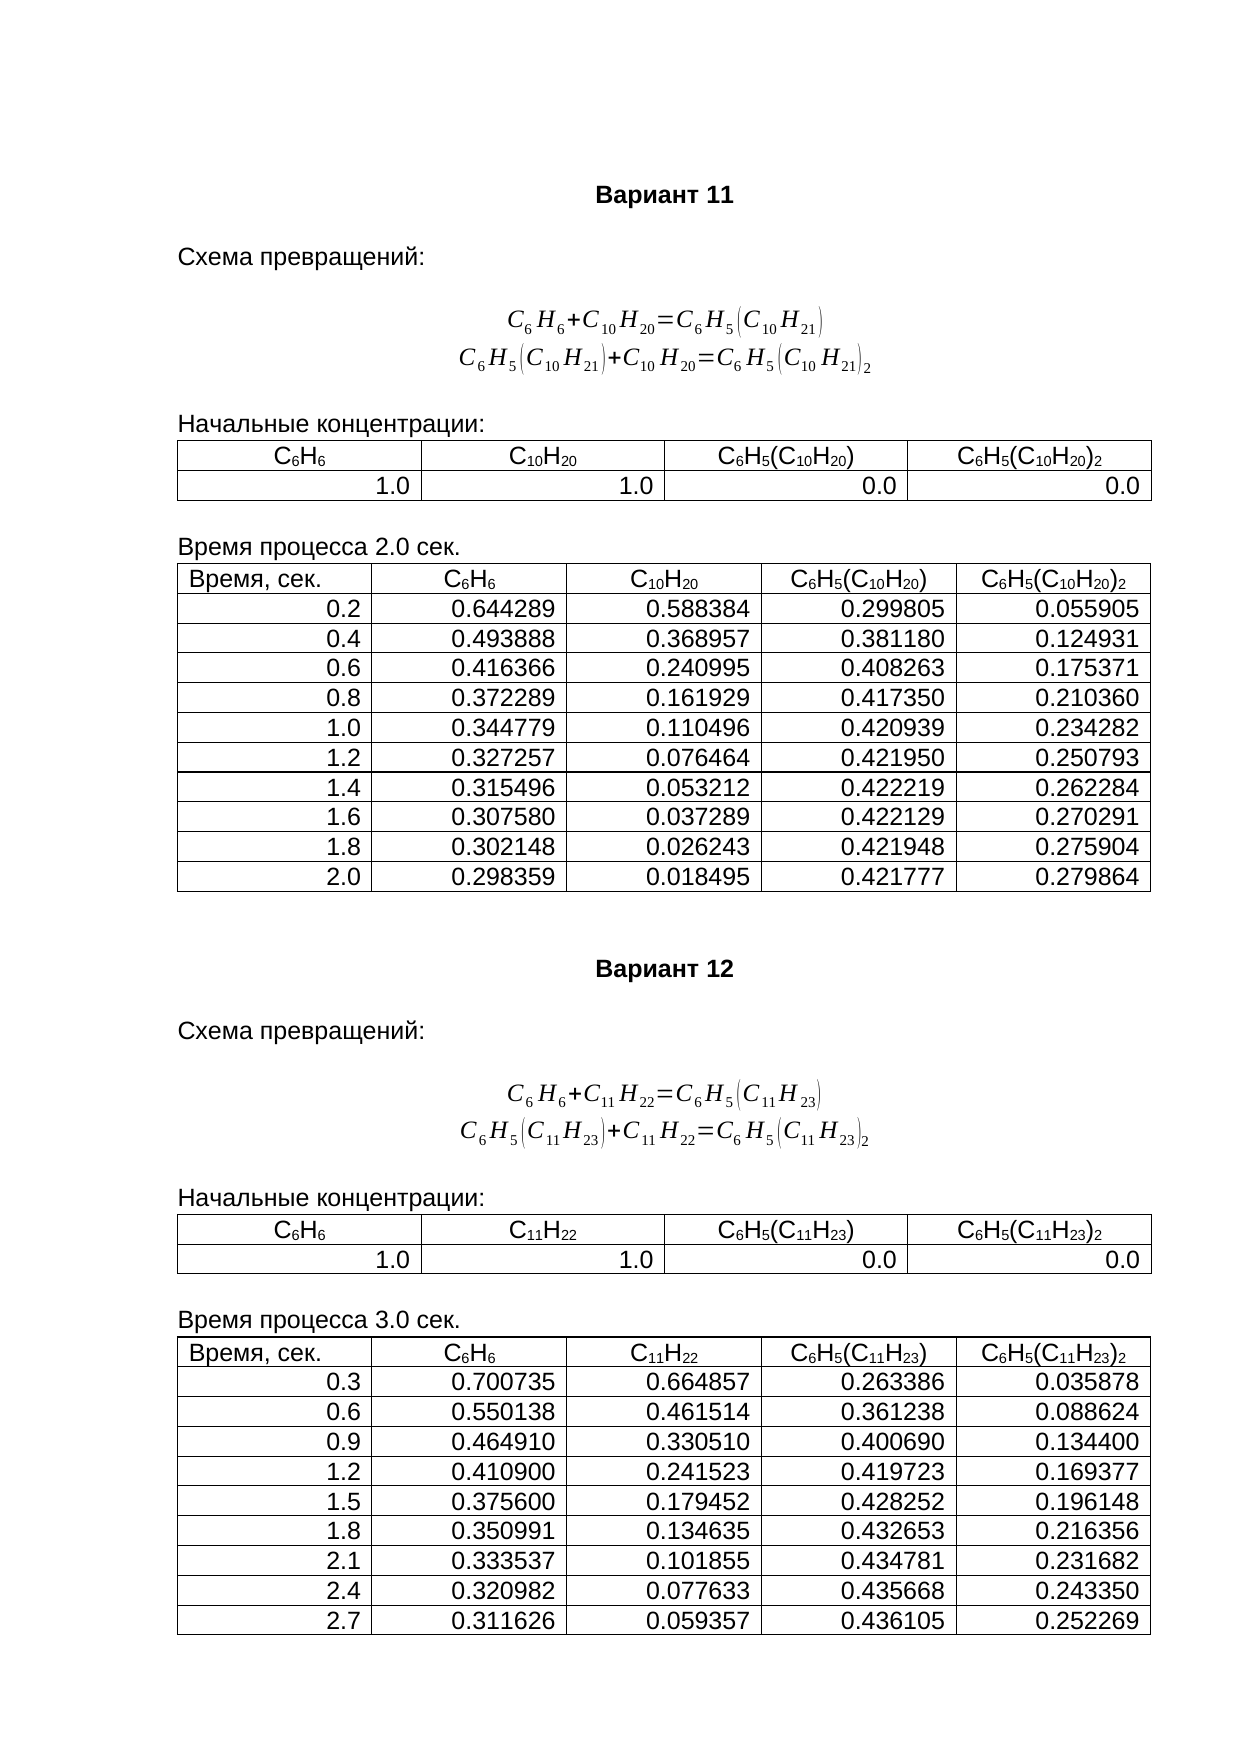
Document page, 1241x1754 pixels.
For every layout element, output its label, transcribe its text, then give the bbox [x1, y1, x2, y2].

table_header C6H5(C11H23)2 [908, 1215, 1151, 1243]
table_cell 0.700735 [372, 1367, 566, 1396]
table_cell 0.055905 [957, 594, 1150, 622]
table_cell 0.302148 [372, 832, 566, 861]
table_header C10H20 [567, 564, 761, 593]
table_cell 0.275904 [957, 832, 1150, 861]
table_cell 0.2 [178, 594, 371, 622]
table_cell 0.330510 [567, 1427, 761, 1456]
table_cell 0.400690 [762, 1427, 956, 1456]
table_cell 0.4 [178, 624, 371, 652]
table_cell 0.234282 [957, 713, 1150, 742]
table_cell 0.8 [178, 683, 371, 712]
table_cell 0.307580 [372, 802, 566, 831]
table_cell 0.422219 [762, 773, 956, 801]
table_cell 1.8 [178, 1516, 371, 1545]
table_header C6H6 [178, 1215, 421, 1243]
table_cell 0.110496 [567, 713, 761, 742]
table_cell 0.6 [178, 653, 371, 682]
table_cell 0.0 [665, 471, 907, 500]
table_cell 0.0 [908, 471, 1151, 500]
table_cell 0.417350 [762, 683, 956, 712]
table_header C6H5(C11H23)2 [957, 1338, 1150, 1366]
table_cell 1.2 [178, 1457, 371, 1485]
text Вариант 12 [177, 954, 1152, 982]
table_cell 0.375600 [372, 1486, 566, 1515]
table_cell 0.231682 [957, 1546, 1150, 1575]
table_cell 0.076464 [567, 743, 761, 771]
table_cell 0.0 [665, 1245, 907, 1273]
table_cell 0.436105 [762, 1606, 956, 1634]
table_cell 0.410900 [372, 1457, 566, 1485]
table_cell 0.240995 [567, 653, 761, 682]
table_cell 0.421948 [762, 832, 956, 861]
table_cell 0.263386 [762, 1367, 956, 1396]
table_header C6H6 [178, 441, 421, 470]
text Схема превращений: [177, 242, 1152, 271]
text Время процесса 2.0 сек. [177, 532, 1152, 561]
table_cell 0.464910 [372, 1427, 566, 1456]
text Схема превращений: [177, 1016, 1152, 1044]
table_cell 1.0 [178, 713, 371, 742]
table_cell 0.664857 [567, 1367, 761, 1396]
table_cell 1.4 [178, 773, 371, 801]
table_cell 0.361238 [762, 1397, 956, 1426]
table_header C6H6 [372, 1338, 566, 1366]
table_cell 0.372289 [372, 683, 566, 712]
table_cell 0.315496 [372, 773, 566, 801]
table_cell 0.216356 [957, 1516, 1150, 1545]
table_cell 0.421950 [762, 743, 956, 771]
text Время процесса 3.0 сек. [177, 1305, 1152, 1334]
table_header C6H5(C10H20)2 [908, 441, 1151, 470]
table_cell 0.169377 [957, 1457, 1150, 1485]
table_header C6H5(C11H23) [665, 1215, 907, 1243]
table_cell 0.088624 [957, 1397, 1150, 1426]
table_cell 0.252269 [957, 1606, 1150, 1634]
table_cell 0.461514 [567, 1397, 761, 1426]
table_cell 1.0 [422, 1245, 664, 1273]
table_cell 0.210360 [957, 683, 1150, 712]
text Вариант 11 [177, 180, 1152, 209]
table_cell 0.6 [178, 1397, 371, 1426]
table_cell 0.350991 [372, 1516, 566, 1545]
table_cell 0.432653 [762, 1516, 956, 1545]
table_cell 0.421777 [762, 862, 956, 891]
table_cell 0.053212 [567, 773, 761, 801]
table_cell 0.241523 [567, 1457, 761, 1485]
table_cell 0.493888 [372, 624, 566, 652]
table_cell 0.196148 [957, 1486, 1150, 1515]
table_cell 1.0 [422, 471, 664, 500]
table_cell 0.588384 [567, 594, 761, 622]
table_header C6H5(C10H20) [665, 441, 907, 470]
table_cell 0.419723 [762, 1457, 956, 1485]
table_cell 2.1 [178, 1546, 371, 1575]
table_cell 0.270291 [957, 802, 1150, 831]
table_cell 0.644289 [372, 594, 566, 622]
table_header C6H6 [372, 564, 566, 593]
table_cell 1.2 [178, 743, 371, 771]
table_cell 0.320982 [372, 1576, 566, 1604]
table_cell 0.037289 [567, 802, 761, 831]
table_cell 0.018495 [567, 862, 761, 891]
table_cell 1.0 [178, 471, 421, 500]
table_cell 0.344779 [372, 713, 566, 742]
table_header C6H5(C10H20)2 [957, 564, 1150, 593]
table_cell 0.243350 [957, 1576, 1150, 1604]
text Начальные концентрации: [177, 409, 1152, 438]
table_cell 0.035878 [957, 1367, 1150, 1396]
table_cell 0.333537 [372, 1546, 566, 1575]
table_cell 0.381180 [762, 624, 956, 652]
table_header C6H5(C10H20) [762, 564, 956, 593]
table_cell 0.435668 [762, 1576, 956, 1604]
table_cell 0.179452 [567, 1486, 761, 1515]
table_cell 1.0 [178, 1245, 421, 1273]
table_header C11H22 [567, 1338, 761, 1366]
table_cell 0.175371 [957, 653, 1150, 682]
table_cell 1.5 [178, 1486, 371, 1515]
table_cell 0.422129 [762, 802, 956, 831]
table_cell 2.7 [178, 1606, 371, 1634]
table_cell 0.026243 [567, 832, 761, 861]
table_cell 0.059357 [567, 1606, 761, 1634]
table_cell 0.434781 [762, 1546, 956, 1575]
table_cell 0.420939 [762, 713, 956, 742]
table_header Время, сек. [178, 564, 371, 593]
table_cell 0.428252 [762, 1486, 956, 1515]
table_cell 0.161929 [567, 683, 761, 712]
table_cell 1.6 [178, 802, 371, 831]
table_cell 0.327257 [372, 743, 566, 771]
table_header Время, сек. [178, 1338, 371, 1366]
table_header C6H5(C11H23) [762, 1338, 956, 1366]
table_cell 0.077633 [567, 1576, 761, 1604]
table_cell 0.0 [908, 1245, 1151, 1273]
table_cell 0.9 [178, 1427, 371, 1456]
table_cell 1.8 [178, 832, 371, 861]
table_cell 0.124931 [957, 624, 1150, 652]
table_cell 0.3 [178, 1367, 371, 1396]
table_cell 0.408263 [762, 653, 956, 682]
table_cell 0.250793 [957, 743, 1150, 771]
table_cell 0.368957 [567, 624, 761, 652]
table_cell 0.299805 [762, 594, 956, 622]
table_cell 0.262284 [957, 773, 1150, 801]
text Начальные концентрации: [177, 1183, 1152, 1211]
table_cell 0.416366 [372, 653, 566, 682]
table_cell 0.279864 [957, 862, 1150, 891]
table_cell 0.550138 [372, 1397, 566, 1426]
table_header C11H22 [422, 1215, 664, 1243]
table_cell 2.4 [178, 1576, 371, 1604]
table_header C10H20 [422, 441, 664, 470]
table_cell 0.298359 [372, 862, 566, 891]
table_cell 2.0 [178, 862, 371, 891]
table_cell 0.134400 [957, 1427, 1150, 1456]
table_cell 0.101855 [567, 1546, 761, 1575]
table_cell 0.311626 [372, 1606, 566, 1634]
table_cell 0.134635 [567, 1516, 761, 1545]
